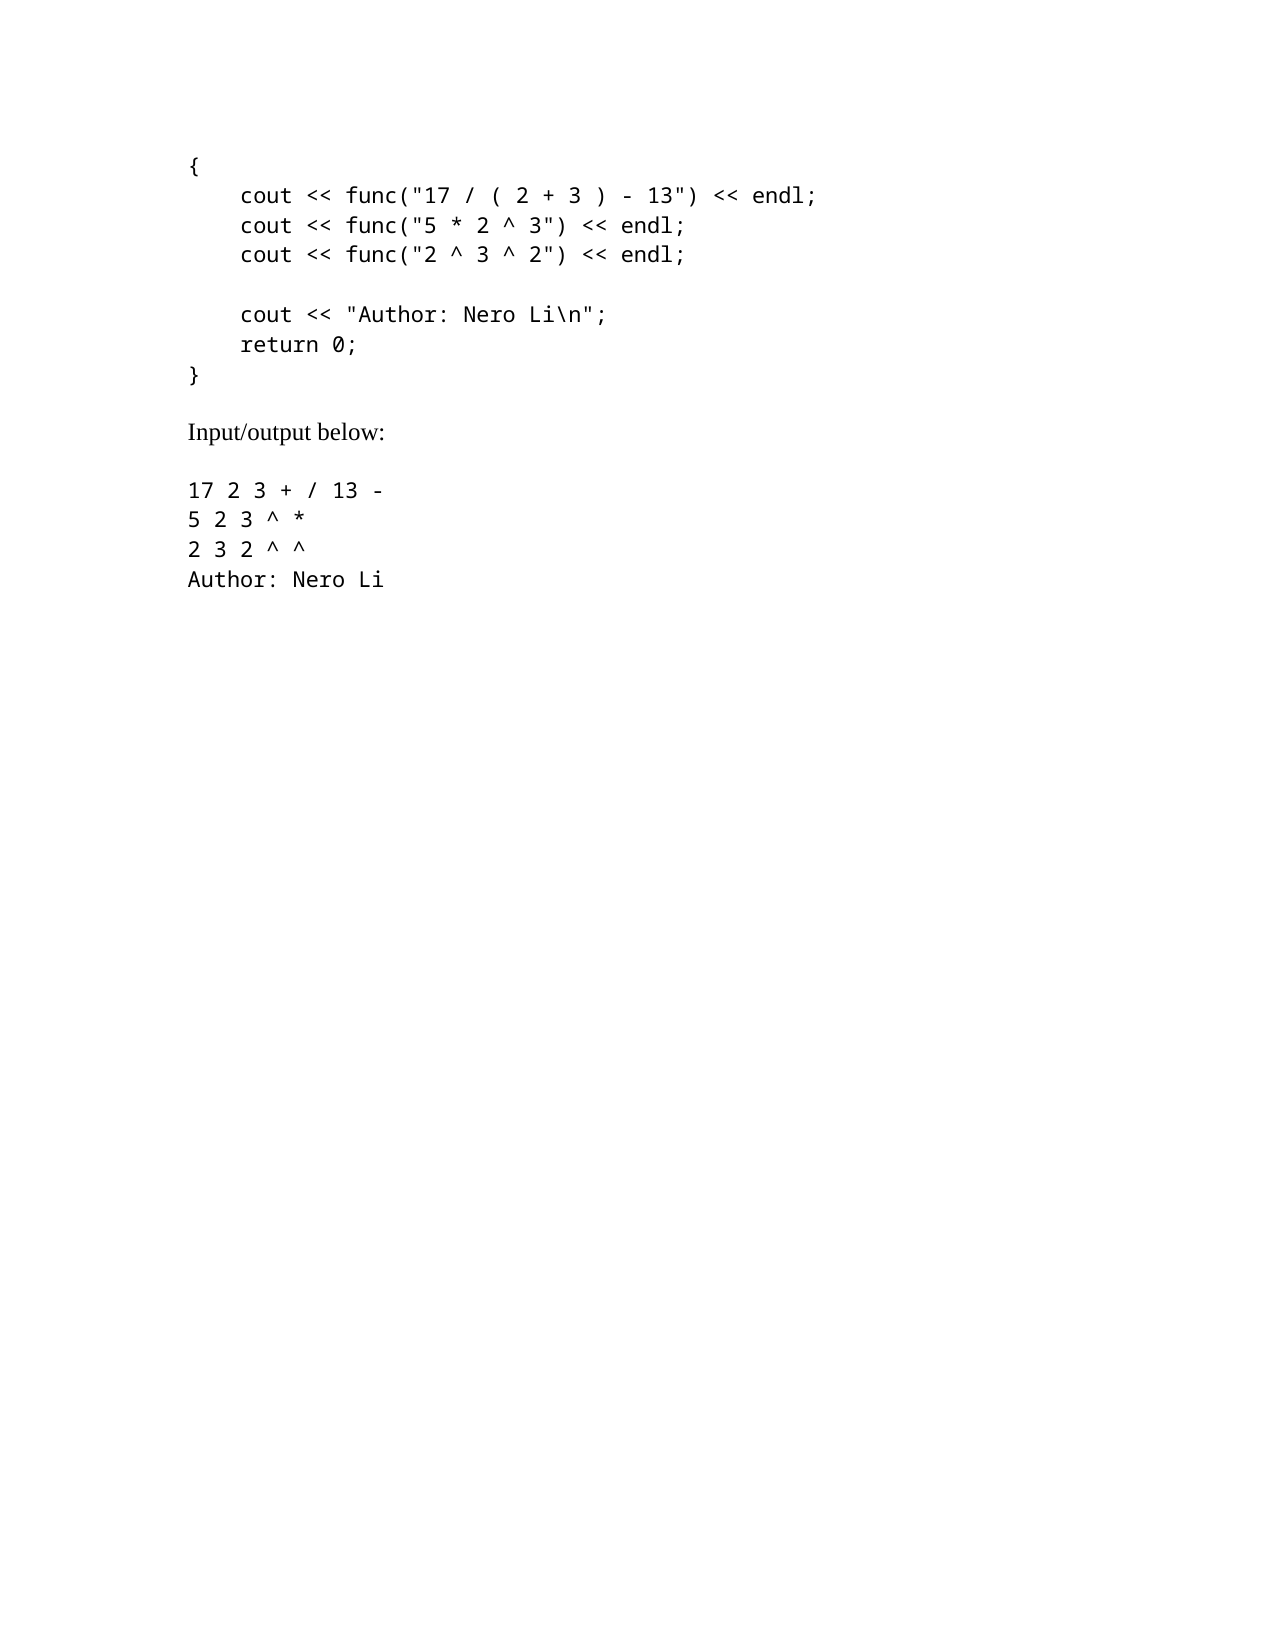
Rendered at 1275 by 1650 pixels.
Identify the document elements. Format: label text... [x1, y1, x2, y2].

text { [187, 150, 1087, 180]
text Author: Nero Li [187, 564, 1087, 622]
text } [187, 358, 1087, 388]
text Input/output below: [187, 417, 1087, 474]
text cout << "Author: Nero Li\n"; [187, 299, 1087, 329]
text cout << func("2 ^ 3 ^ 2") << endl; [187, 239, 1087, 269]
text cout << func("17 / ( 2 + 3 ) - 13") << endl; [187, 180, 1087, 209]
text cout << func("5 * 2 ^ 3") << endl; [187, 209, 1087, 239]
text 2 3 2 ^ ^ [187, 534, 1087, 564]
text 17 2 3 + / 13 - [187, 474, 1087, 504]
text 5 2 3 ^ * [187, 504, 1087, 534]
text return 0; [187, 329, 1087, 358]
